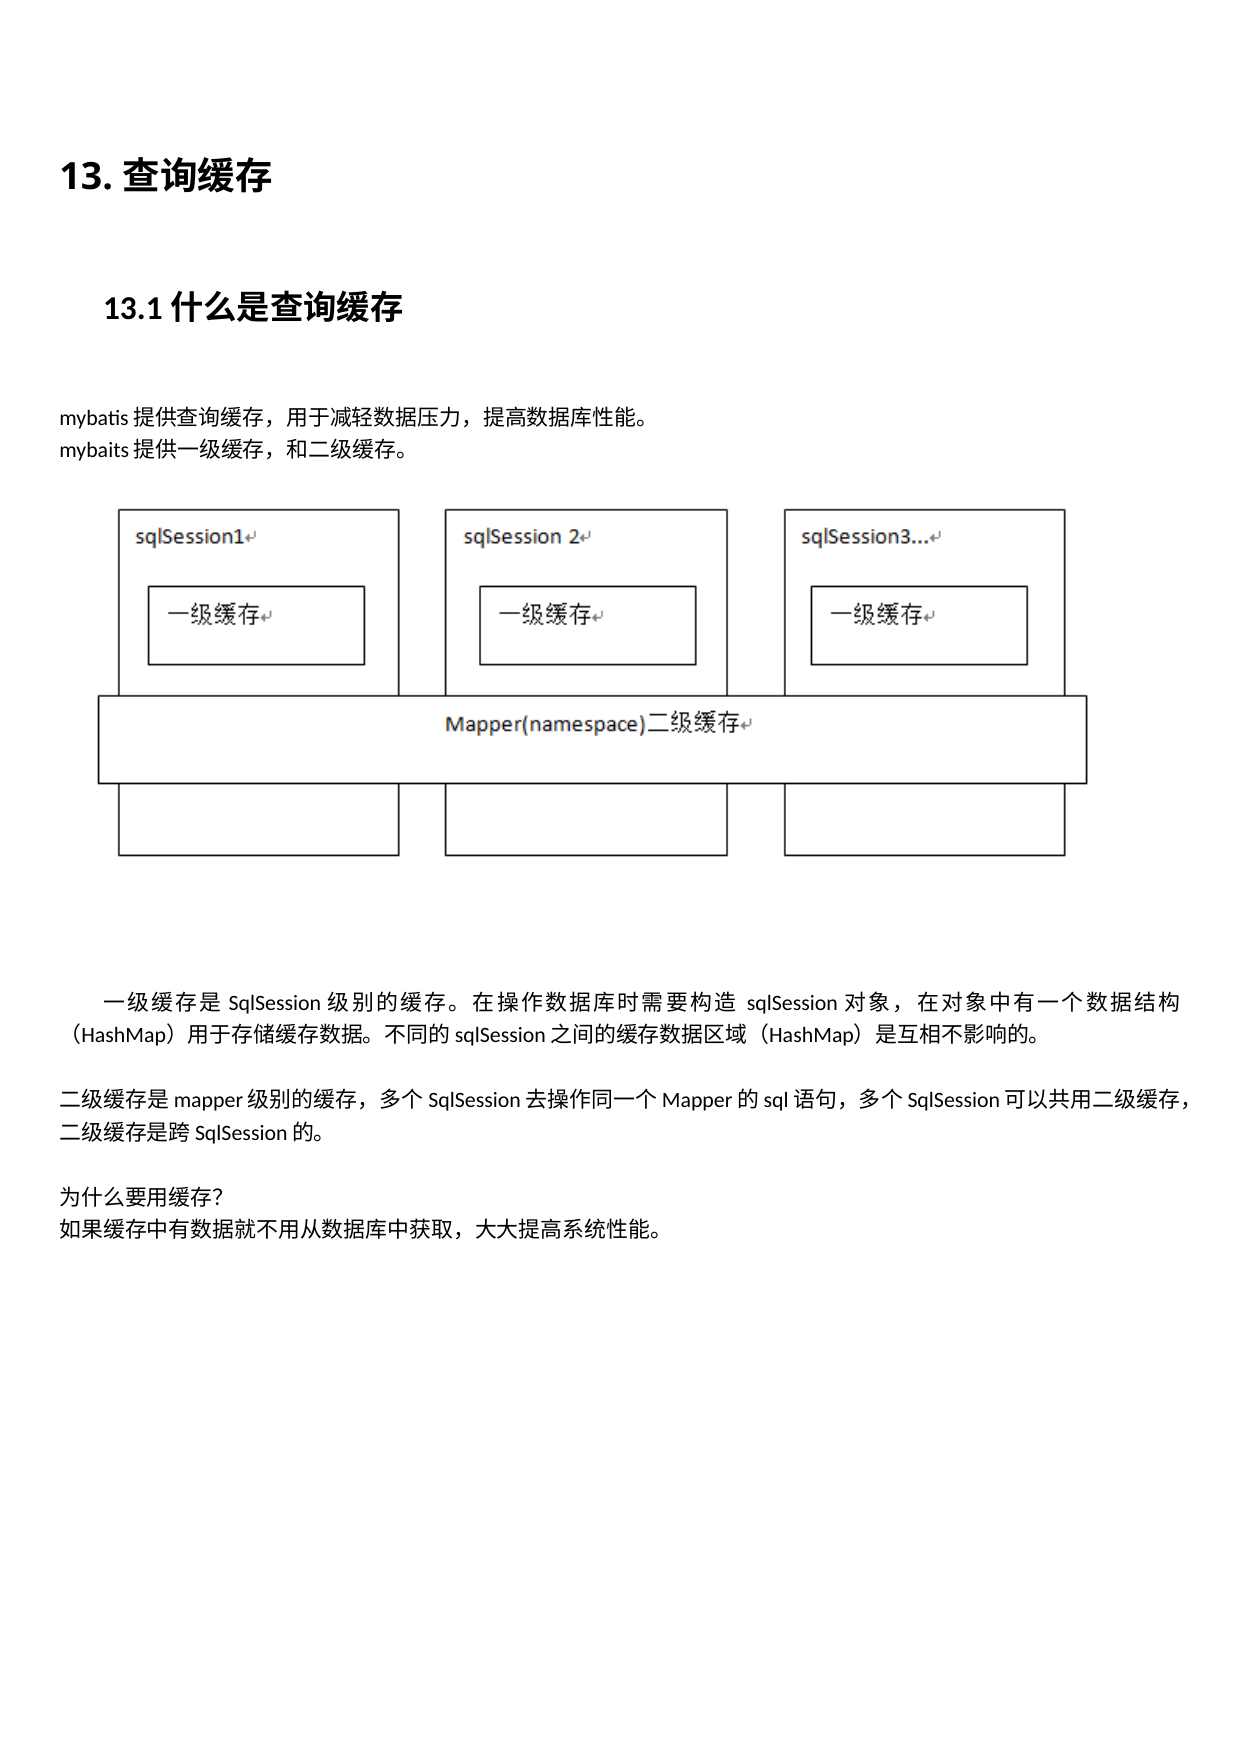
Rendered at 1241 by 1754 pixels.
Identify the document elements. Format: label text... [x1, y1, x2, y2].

text 一级缓存是SqlSession级别的缓存。在操作数据库时需要构造 sqlSession对象，在对象中有一个数据结构（HashMap）用于存储缓存数据。不同的sqlSession之间的缓存数据区域（HashMap）是互相不影响的。 [59, 984, 1181, 1049]
subtitle 13.1 什么是查询缓存 [59, 272, 1181, 337]
text 如果缓存中有数据就不用从数据库中获取，大大提高系统性能。 [59, 1212, 1181, 1244]
text 为什么要用缓存？ [59, 1179, 1181, 1212]
text 二级缓存是mapper级别的缓存，多个SqlSession去操作同一个Mapper的sql语句，多个SqlSession可以共用二级缓存，二级缓存是跨SqlSession的。 [59, 1082, 1181, 1147]
text mybaits提供一级缓存，和二级缓存。 [59, 432, 1181, 464]
text mybatis提供查询缓存，用于减轻数据压力，提高数据库性能。 [59, 399, 1181, 432]
picture [59, 464, 1108, 919]
subtitle 13. 查询缓存 [59, 140, 1181, 205]
